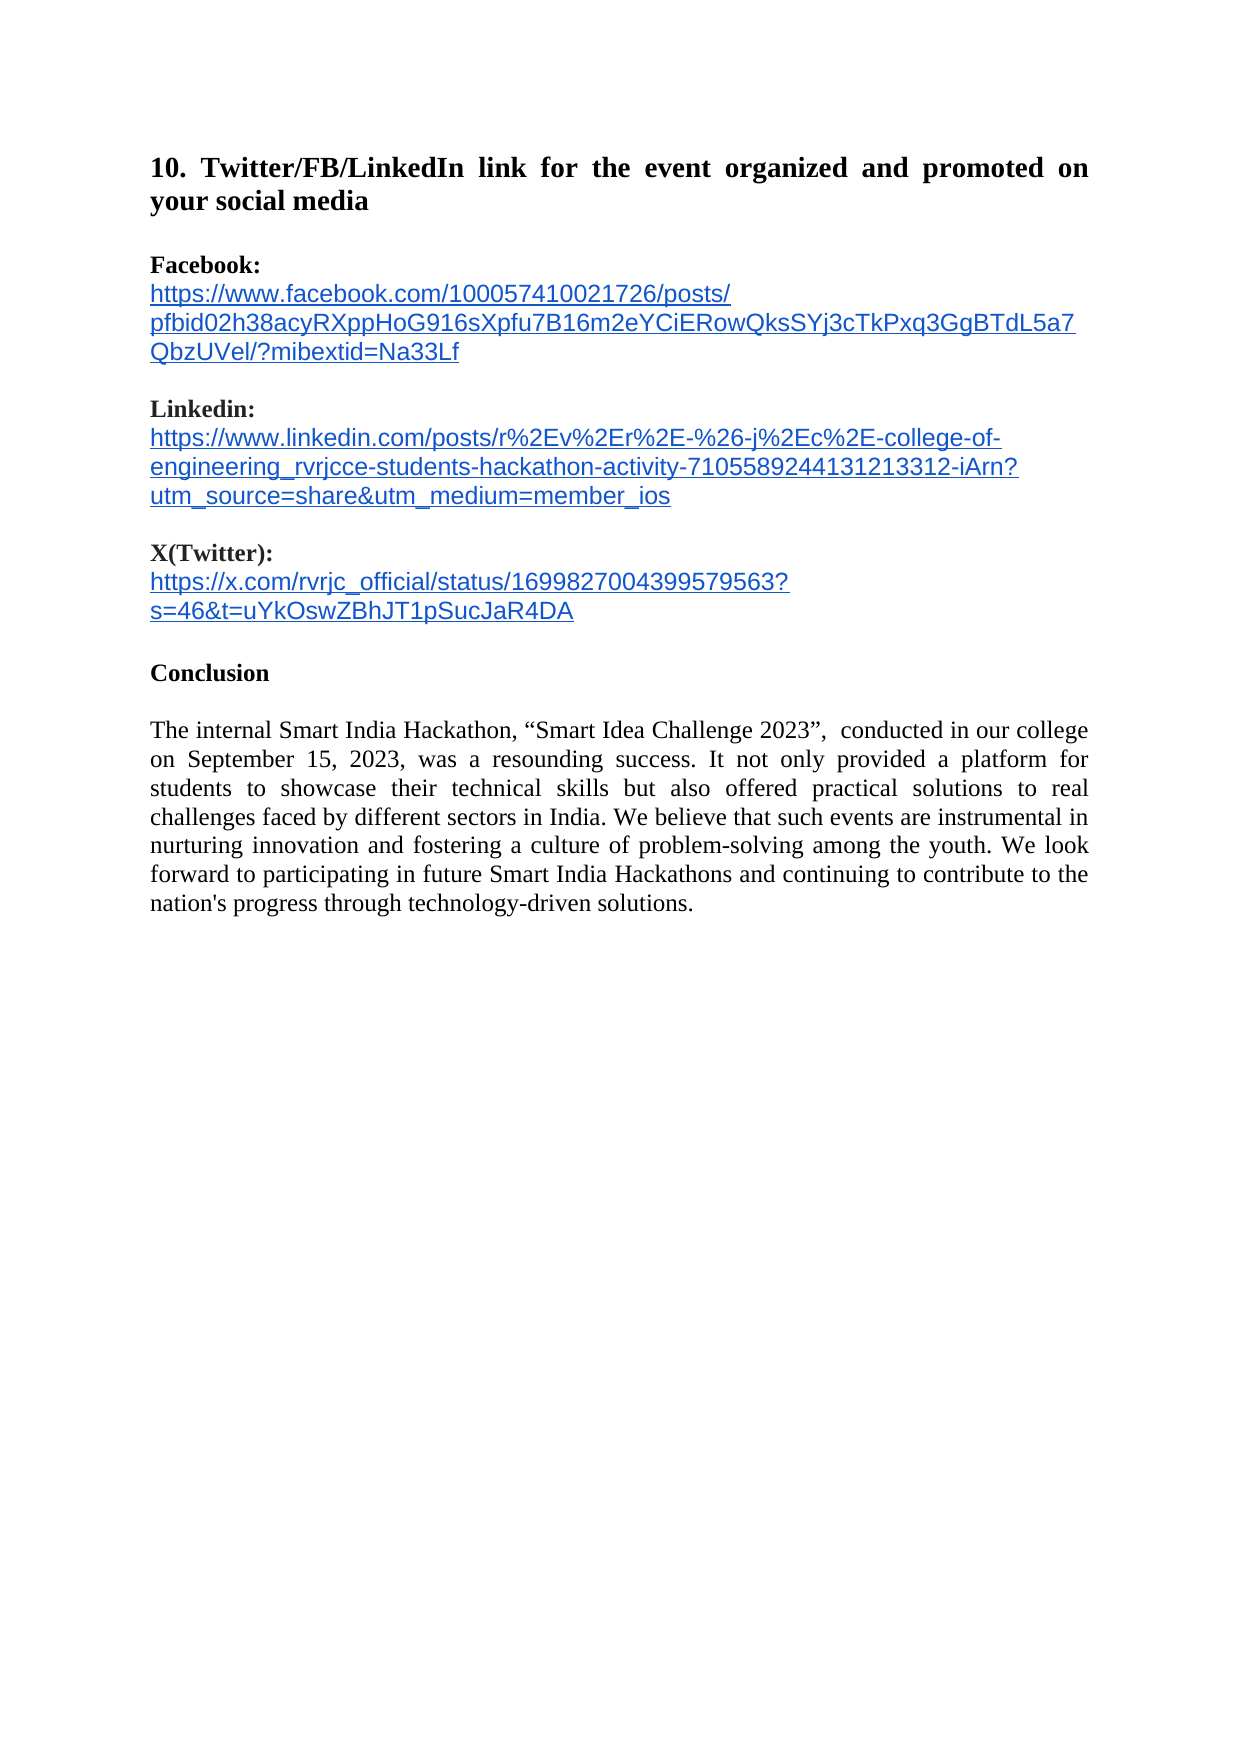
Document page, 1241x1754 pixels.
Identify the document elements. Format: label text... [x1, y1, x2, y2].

text Conclusion [150, 658, 1090, 687]
text Linkedin: [150, 394, 1090, 423]
text 10. Twitter/FB/LinkedIn link for the event organized and promoted on your social media [150, 150, 1090, 217]
text X(Twitter): [150, 538, 1090, 567]
text Facebook: [150, 251, 1090, 279]
text https://www.facebook.com/100057410021726/posts/pfbid02h38acyRXppHoG916sXpfu7B16m2eYCiERowQksSYj3cTkPxq3GgBTdL5a7QbzUVel/?mibextid=Na33Lf [459, 279, 1090, 366]
text https://www.linkedin.com/posts/r%2Ev%2Er%2E-%26-j%2Ec%2E-college-of-engineering_rvrjcce-students-hackathon-activity-7105589244131213312-iArn?utm_source=share&utm_medium=member_ios [150, 423, 1090, 509]
text https://x.com/rvrjc_official/status/1699827004399579563?s=46&t=uYkOswZBhJT1pSucJaR4DA [150, 567, 1090, 624]
text The internal Smart India Hackathon, “Smart Idea Challenge 2023”, conducted in our college on September 15, 2023, was a resounding success. It not only provided a platform for students to showcase their technical skills but also offered practical solutions to real challenges faced by different sectors in India. We believe that such events are instrumental in nurturing innovation and fostering a culture of problem-solving among the youth. We look forward to participating in future Smart India Hackathons and continuing to contribute to the nation's progress through technology-driven solutions. [150, 715, 1090, 917]
